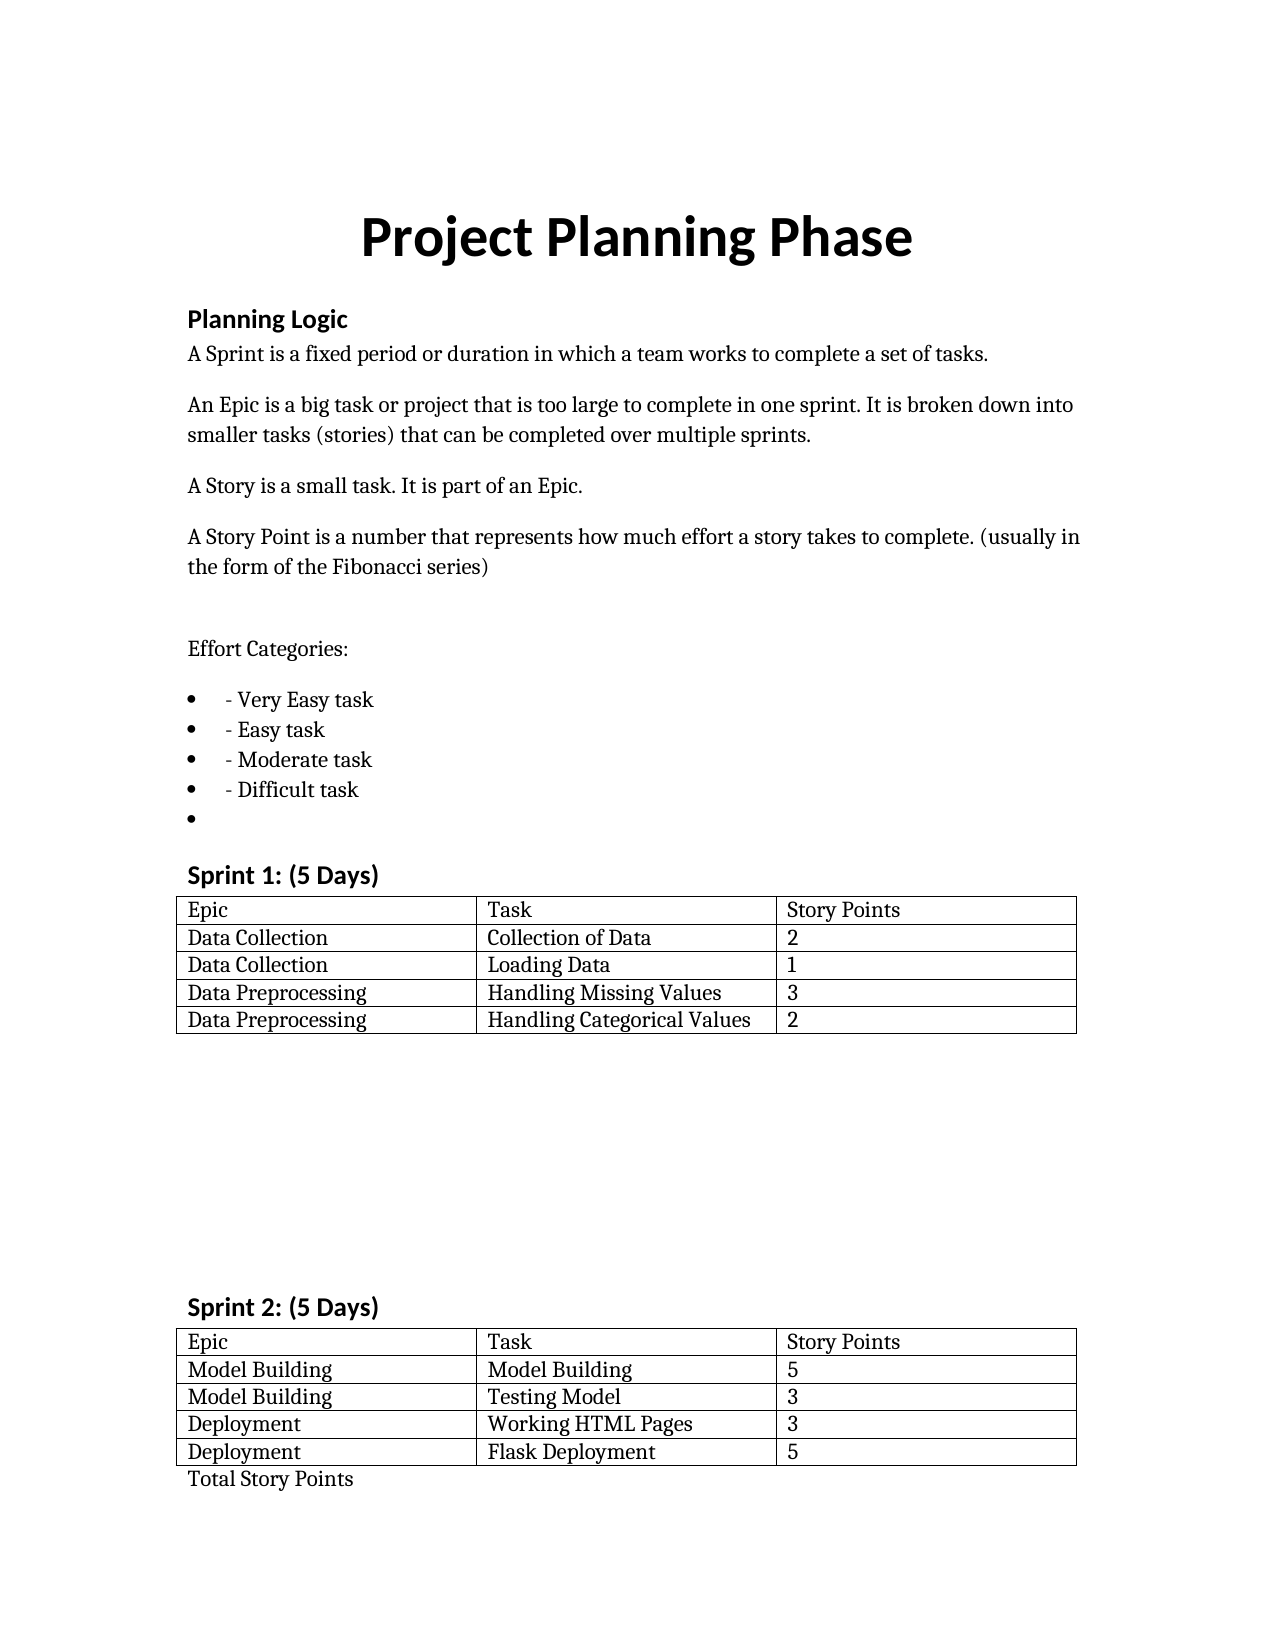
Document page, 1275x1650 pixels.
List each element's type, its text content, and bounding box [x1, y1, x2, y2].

table_cell 1 [777, 952, 1076, 978]
text A Story is a small task. It is part of an Epic. [187, 473, 1087, 499]
table_cell 3 [777, 1411, 1076, 1438]
table_cell Data Collection [177, 952, 476, 978]
subtitle Sprint 1: (5 Days) [187, 858, 1087, 891]
table_cell 5 [777, 1356, 1076, 1383]
text A Story Point is a number that represents how much effort a story takes to complete. (usually in the form of the Fibonacci series) [187, 524, 1087, 581]
table_header Story Points [777, 897, 1076, 924]
list - Difficult task [187, 777, 1087, 803]
table_header Story Points [777, 1329, 1076, 1355]
list - Very Easy task [187, 686, 1087, 713]
list - Easy task [187, 717, 1087, 743]
table_cell Model Building [477, 1356, 776, 1383]
table_cell Working HTML Pages [477, 1411, 776, 1438]
table_cell Handling Missing Values [477, 980, 776, 1006]
table_cell Data Collection [177, 925, 476, 951]
table_cell 5 [777, 1439, 1076, 1465]
table_header Task [477, 1329, 776, 1355]
table_cell Handling Categorical Values [477, 1007, 776, 1033]
table_cell Loading Data [477, 952, 776, 978]
table_header Epic [177, 1329, 476, 1355]
text Effort Categories: [187, 605, 1087, 662]
table_cell 3 [777, 980, 1076, 1006]
table_cell 2 [777, 1007, 1076, 1033]
subtitle Project Planning Phase [187, 200, 1087, 271]
subtitle Sprint 2: (5 Days) [187, 1290, 1087, 1323]
text Total Story Points [187, 1466, 1087, 1492]
table_cell Flask Deployment [477, 1439, 776, 1465]
list - Moderate task [187, 747, 1087, 773]
text An Epic is a big task or project that is too large to complete in one sprint. It is broken down into smaller tasks (stories) that can be completed over multiple sprints. [187, 392, 1087, 448]
table_cell Collection of Data [477, 925, 776, 951]
table_cell Model Building [177, 1356, 476, 1383]
table_cell Deployment [177, 1411, 476, 1438]
table_cell Testing Model [477, 1384, 776, 1410]
table_header Task [477, 897, 776, 924]
text A Sprint is a fixed period or duration in which a team works to complete a set of tasks. [187, 341, 1087, 367]
table_cell Data Preprocessing [177, 980, 476, 1006]
table_cell 3 [777, 1384, 1076, 1410]
table_cell Data Preprocessing [177, 1007, 476, 1033]
table_cell Model Building [177, 1384, 476, 1410]
subtitle Planning Logic [187, 303, 1087, 336]
table_cell Deployment [177, 1439, 476, 1465]
table_header Epic [177, 897, 476, 924]
table_cell 2 [777, 925, 1076, 951]
